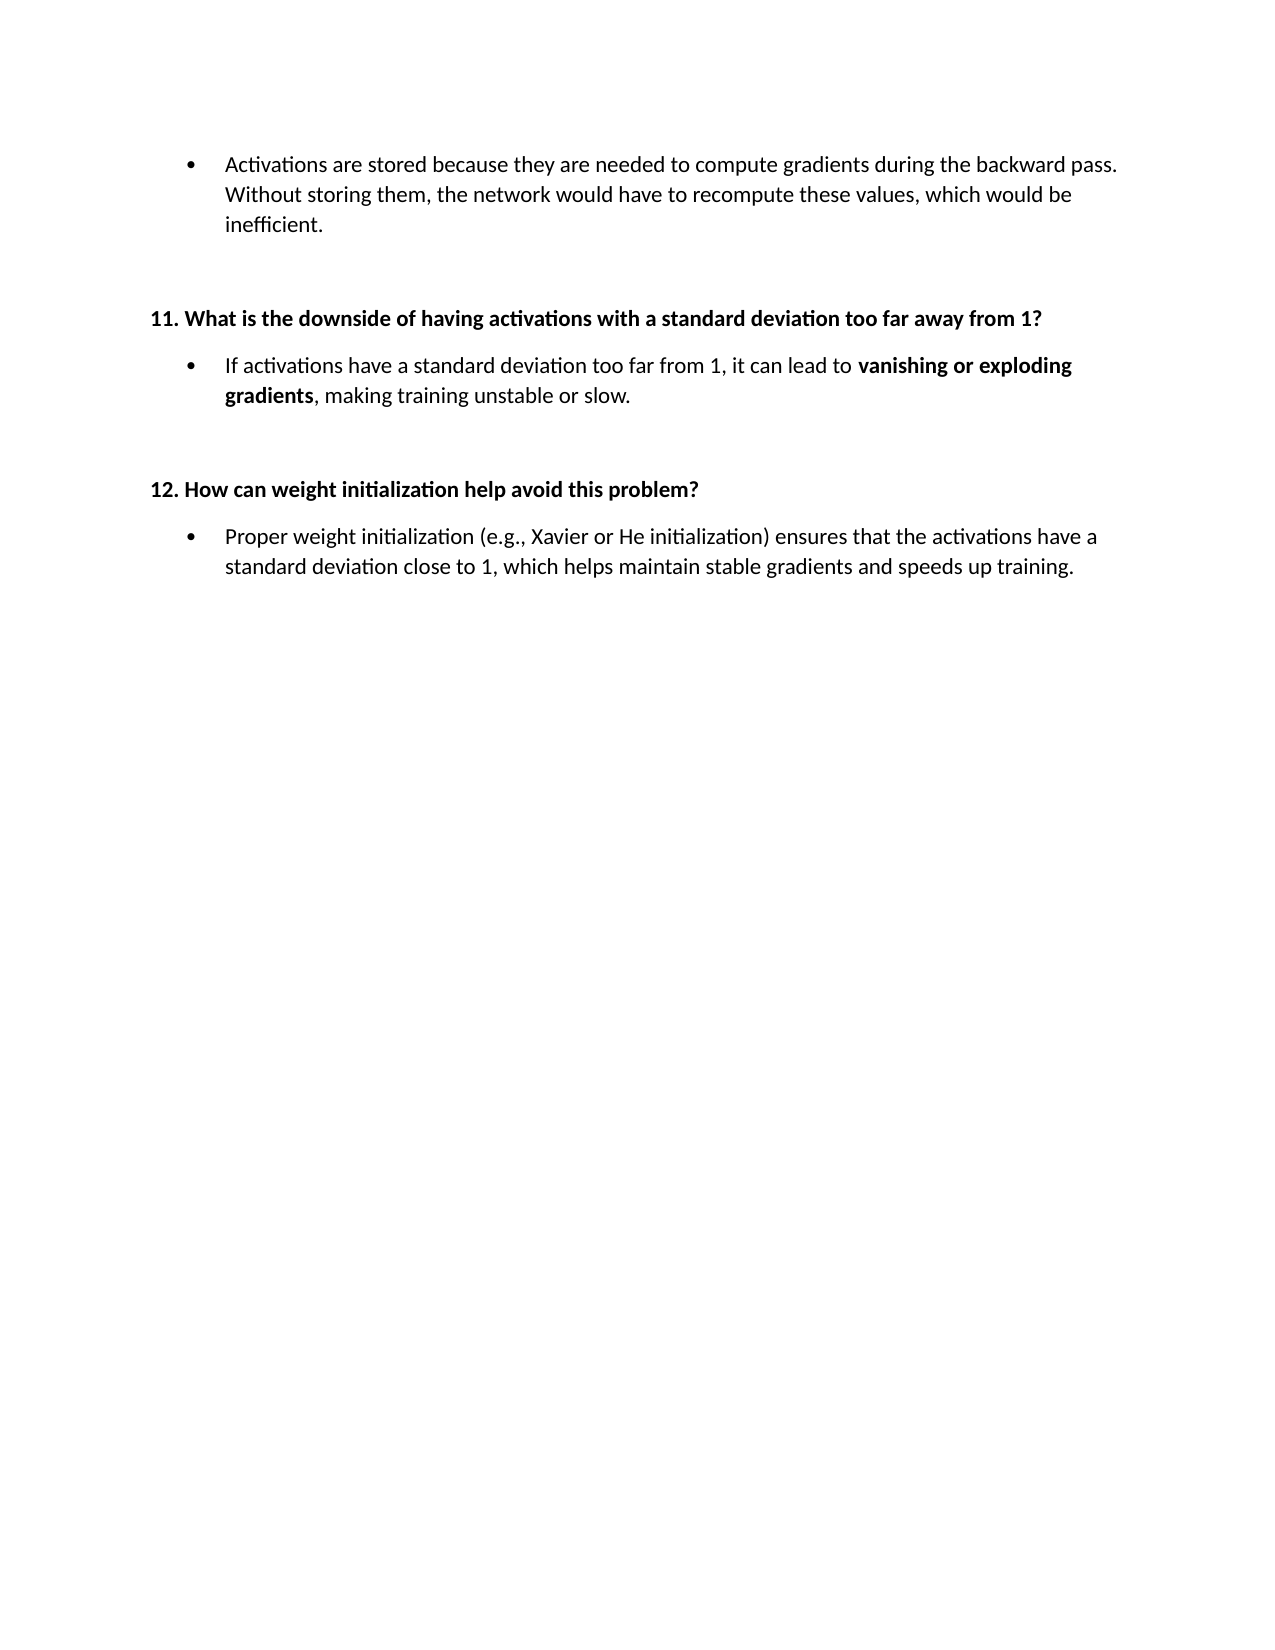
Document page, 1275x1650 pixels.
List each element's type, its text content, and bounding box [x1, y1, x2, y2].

list If activations have a standard deviation too far from 1, it can lead to vanishing or exploding gradients, making training unstable or slow. [187, 351, 1125, 409]
list Activations are stored because they are needed to compute gradients during the backward pass. Without storing them, the network would have to recompute these values, which would be inefficient. [187, 150, 1125, 238]
list Proper weight initialization (e.g., Xavier or He initialization) ensures that the activations have a standard deviation close to 1, which helps maintain stable gradients and speeds up training. [187, 522, 1125, 580]
text 12. How can weight initialization help avoid this problem? [150, 475, 1125, 503]
text 11. What is the downside of having activations with a standard deviation too far away from 1? [150, 304, 1125, 332]
